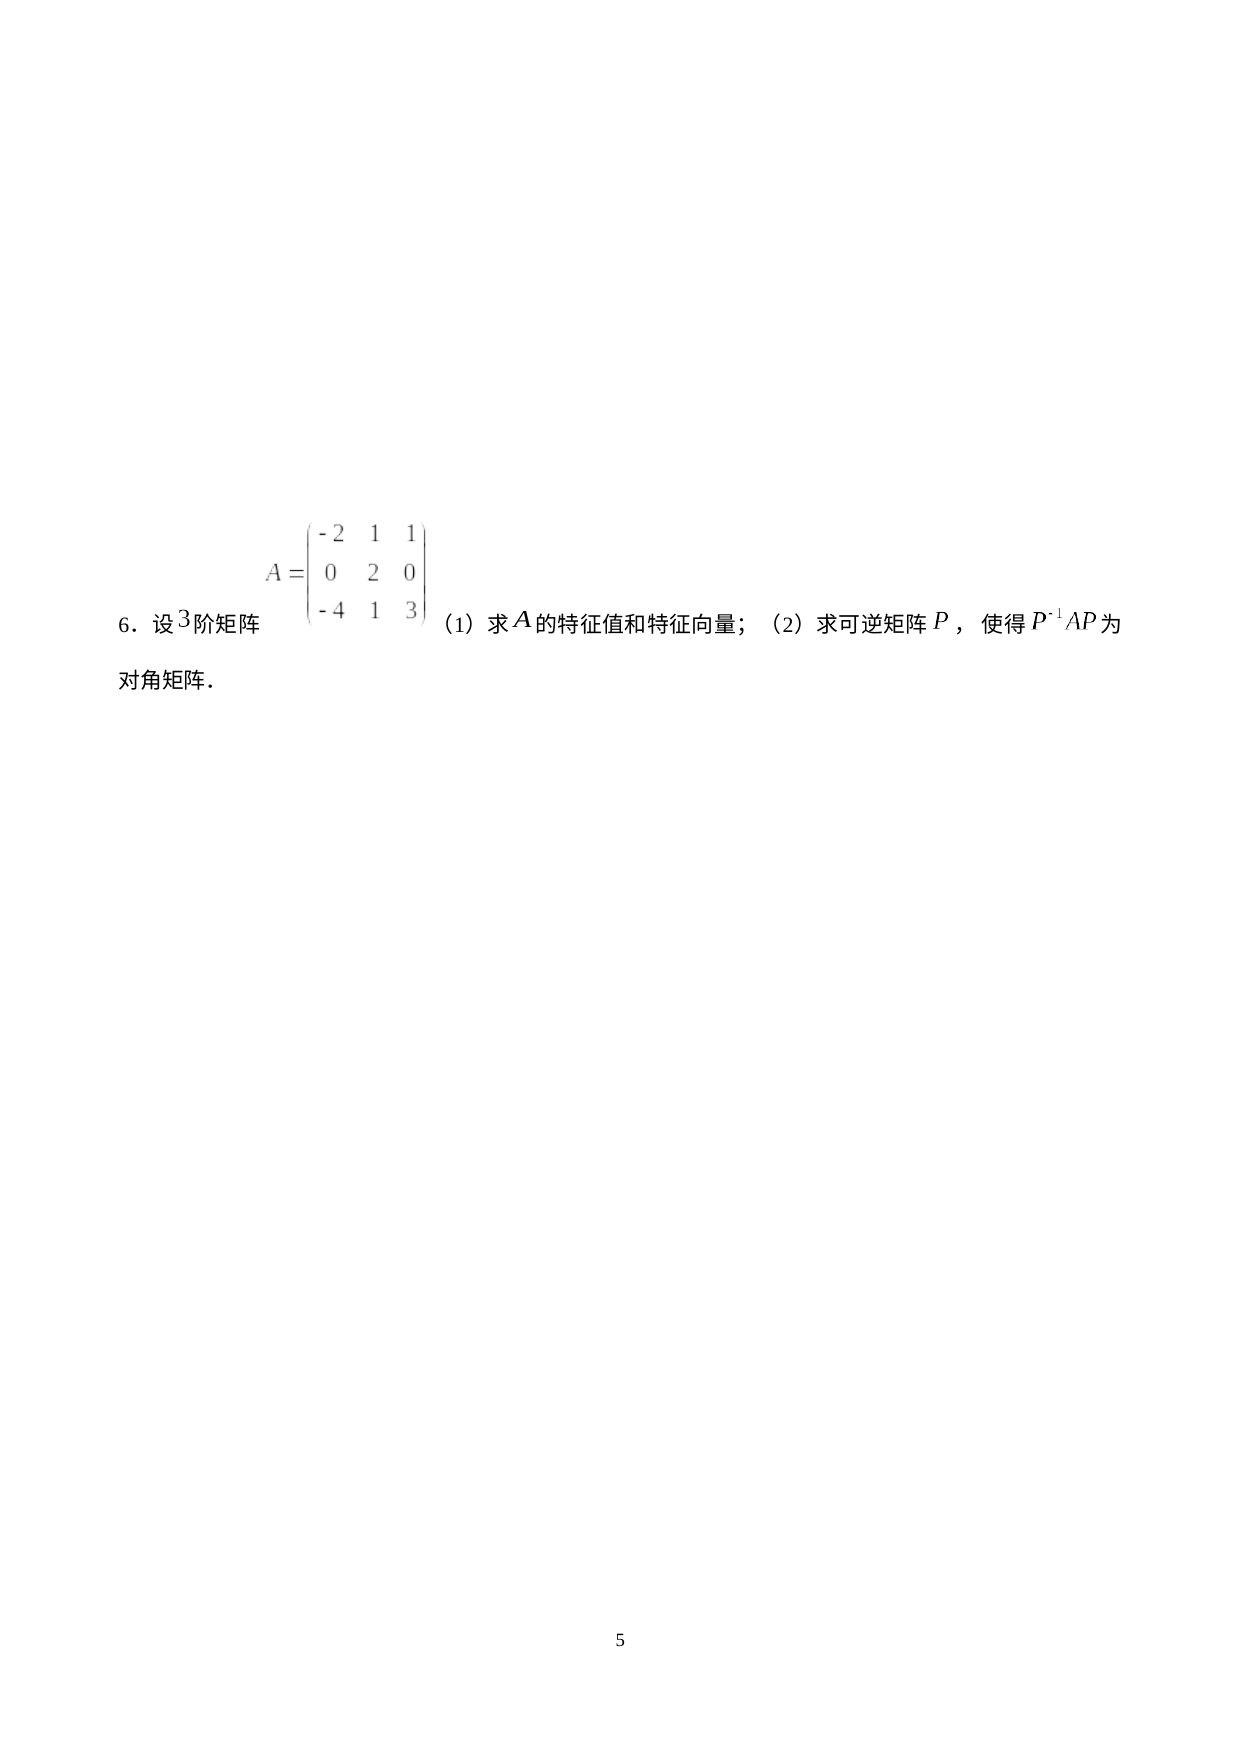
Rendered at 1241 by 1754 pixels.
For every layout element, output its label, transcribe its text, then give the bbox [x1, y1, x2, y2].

text 6．设阶矩阵（1）求的特征值和特征向量；（2）求可逆矩阵， 使得为对角矩阵． [118, 516, 1122, 695]
